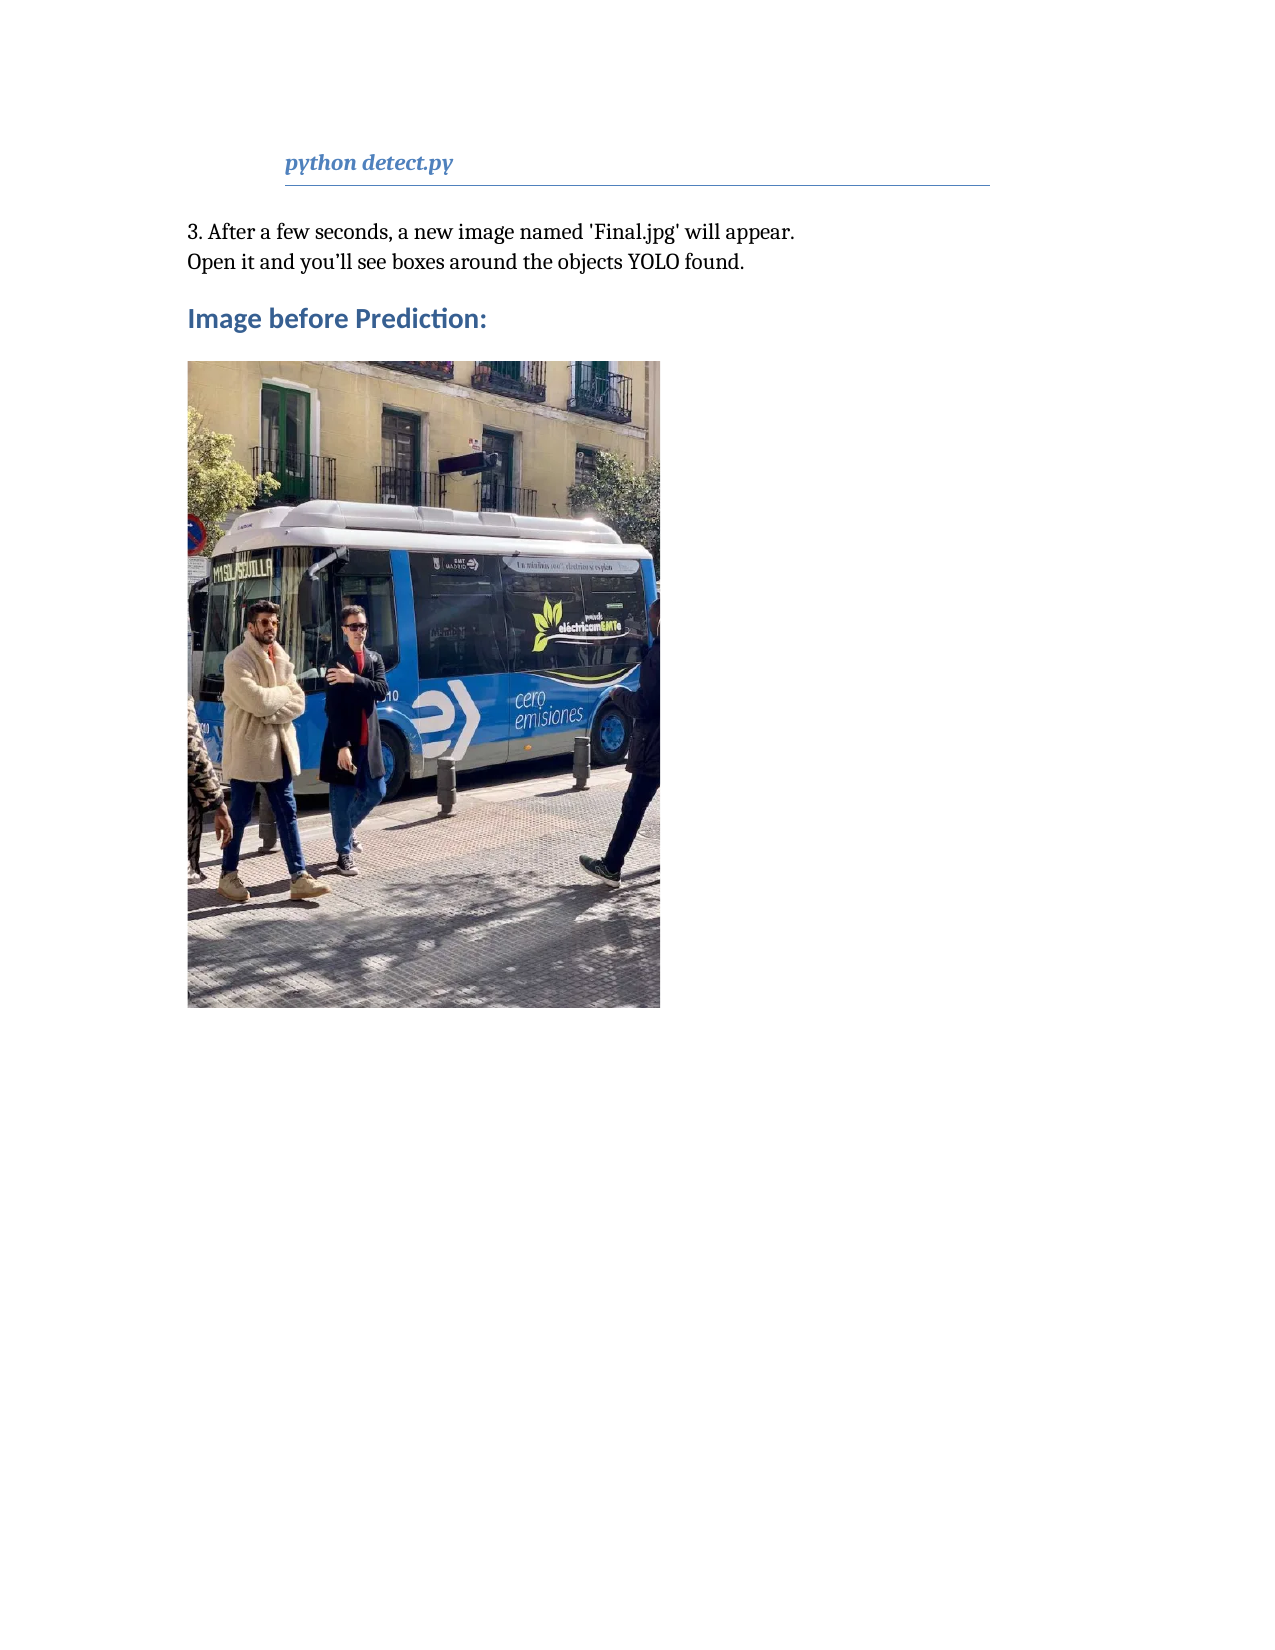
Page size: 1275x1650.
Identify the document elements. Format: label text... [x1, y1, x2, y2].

text 3. After a few seconds, a new image named 'Final.jpg' will appear. Open it and you’ll see boxes around the objects YOLO found. [187, 219, 1087, 275]
text python detect.py [285, 150, 990, 185]
picture [187, 361, 661, 1008]
text Image before Prediction: [187, 300, 1087, 336]
